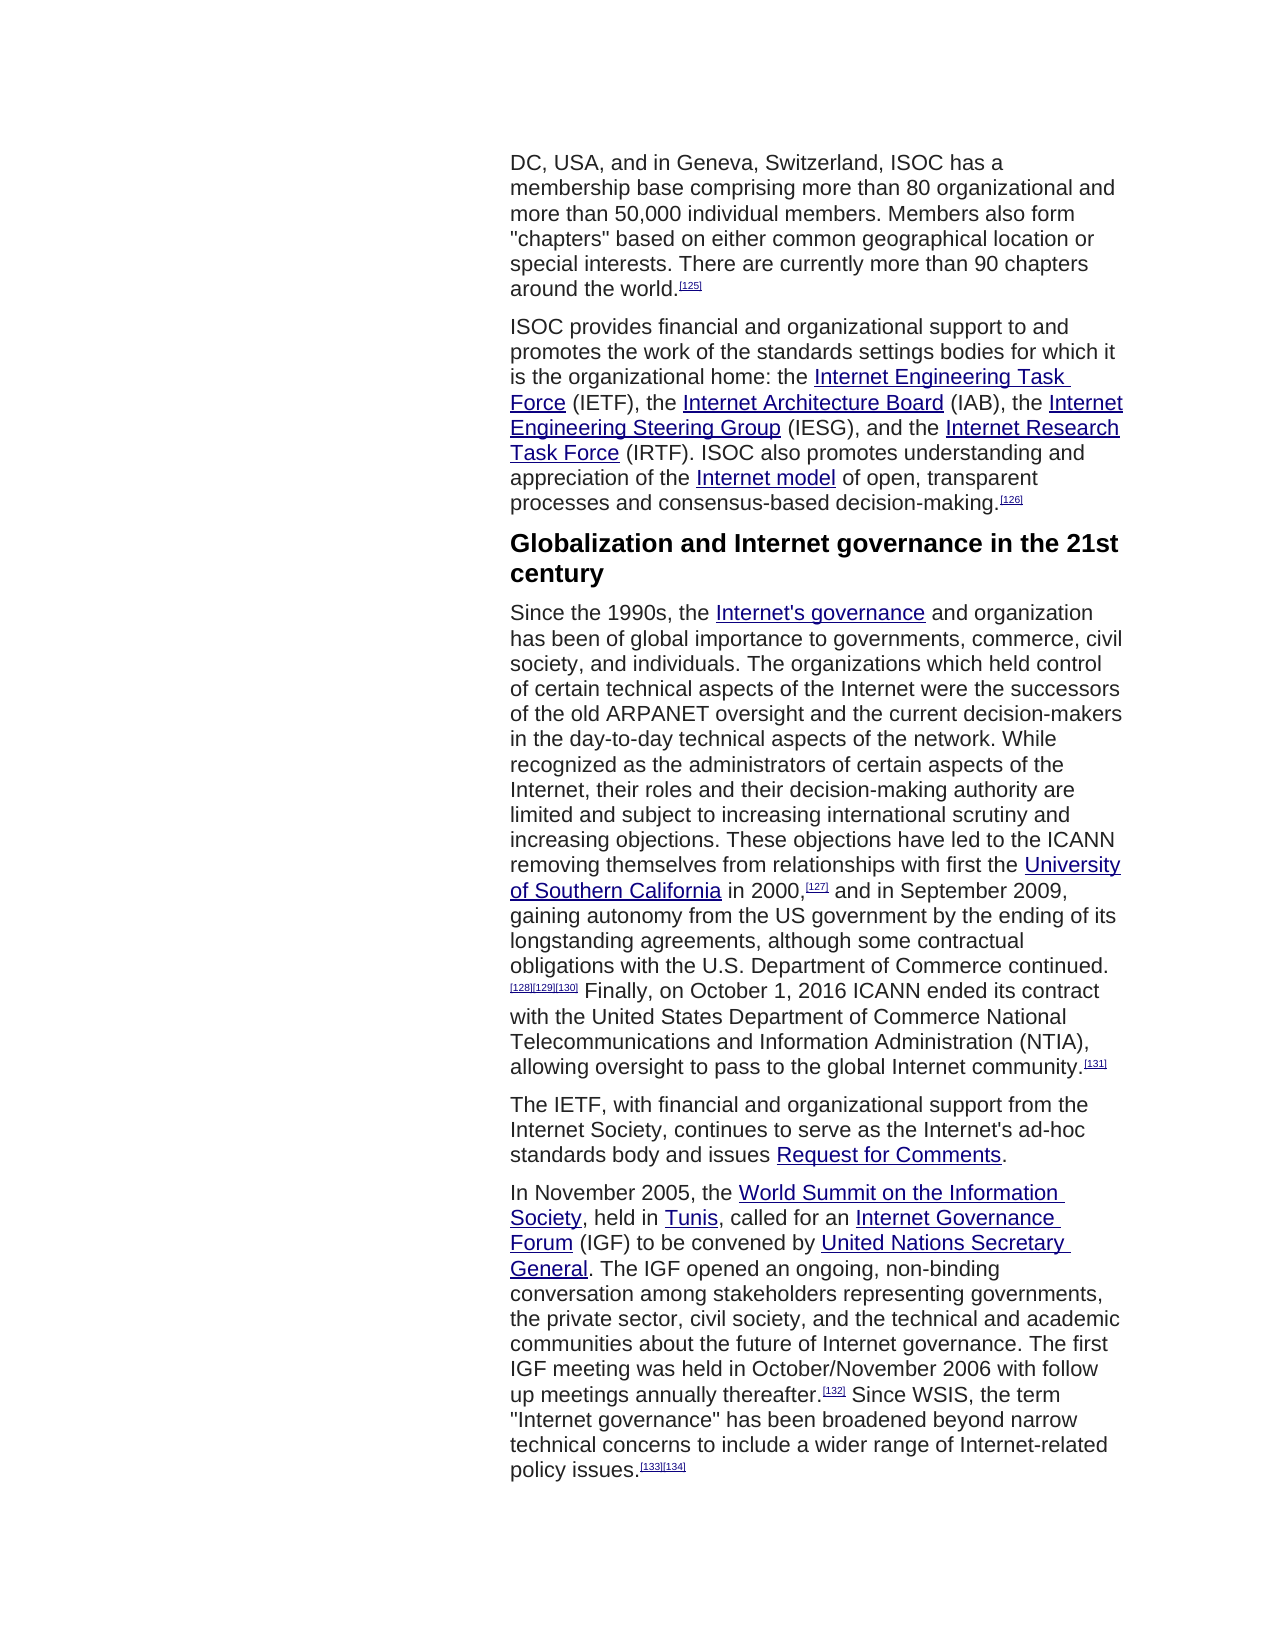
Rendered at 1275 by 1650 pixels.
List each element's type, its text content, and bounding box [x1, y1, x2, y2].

text In November 2005, the World Summit on the Information Society, held in Tunis, called for an Internet Governance Forum (IGF) to be convened by United Nations Secretary General. The IGF opened an ongoing, non-binding conversation among stakeholders representing governments, the private sector, civil society, and the technical and academic communities about the future of Internet governance. The first IGF meeting was held in October/November 2006 with follow up meetings annually thereafter.[132] Since WSIS, the term "Internet governance" has been broadened beyond narrow technical concerns to include a wider range of Internet-related policy issues.[133][134] [510, 1180, 1125, 1482]
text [510, 150, 1125, 301]
text ISOC provides financial and organizational support to and promotes the work of the standards settings bodies for which it is the organizational home: the Internet Engineering Task Force (IETF), the Internet Architecture Board (IAB), the Internet Engineering Steering Group (IESG), and the Internet Research Task Force (IRTF). ISOC also promotes understanding and appreciation of the Internet model of open, transparent processes and consensus-based decision-making.[126] [510, 314, 1125, 515]
text The IETF, with financial and organizational support from the Internet Society, continues to serve as the Internet's ad-hoc standards body and issues Request for Comments. [510, 1092, 1125, 1167]
text Since the 1990s, the Internet's governance and organization has been of global importance to governments, commerce, civil society, and individuals. The organizations which held control of certain technical aspects of the Internet were the successors of the old ARPANET oversight and the current decision-makers in the day-to-day technical aspects of the network. While recognized as the administrators of certain aspects of the Internet, their roles and their decision-making authority are limited and subject to increasing international scrutiny and increasing objections. These objections have led to the ICANN removing themselves from relationships with first the University of Southern California in 2000,[127] and in September 2009, gaining autonomy from the US government by the ending of its longstanding agreements, although some contractual obligations with the U.S. Department of Commerce continued.[128][129][130] Finally, on October 1, 2016 ICANN ended its contract with the United States Department of Commerce National Telecommunications and Information Administration (NTIA), allowing oversight to pass to the global Internet community.[131] [510, 600, 1125, 1079]
text Globalization and Internet governance in the 21st century [510, 528, 1125, 588]
